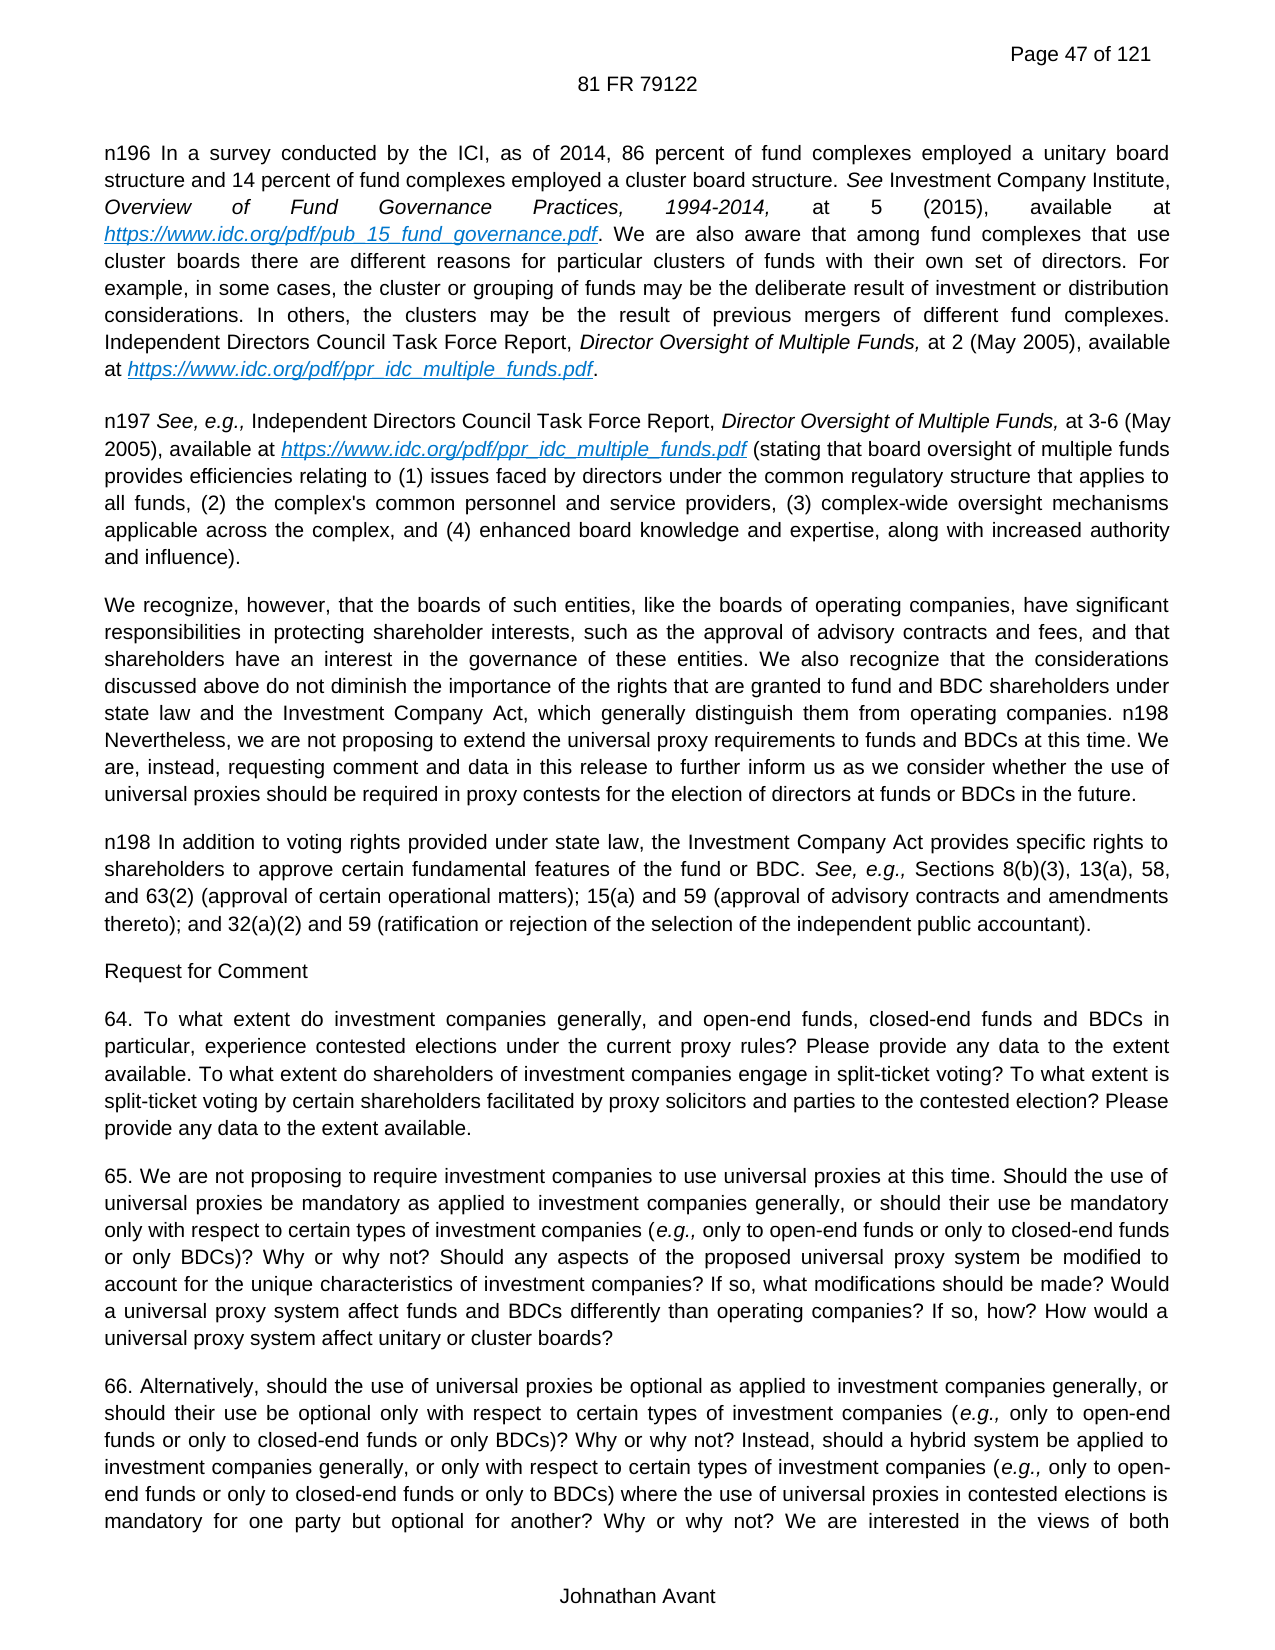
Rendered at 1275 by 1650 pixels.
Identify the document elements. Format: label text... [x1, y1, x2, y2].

text 65. We are not proposing to require investment companies to use universal proxies at this time. Should the use of universal proxies be mandatory as applied to investment companies generally, or should their use be mandatory only with respect to certain types of investment companies (e.g., only to open-end funds or only to closed-end funds or only BDCs)? Why or why not? Should any aspects of the proposed universal proxy system be modified to account for the unique characteristics of investment companies? If so, what modifications should be made? Would a universal proxy system affect funds and BDCs differently than operating companies? If so, how? How would a universal proxy system affect unitary or cluster boards? [104, 1160, 1171, 1350]
text 64. To what extent do investment companies generally, and open-end funds, closed-end funds and BDCs in particular, experience contested elections under the current proxy rules? Please provide any data to the extent available. To what extent do shareholders of investment companies engage in split-ticket voting? To what extent is split-ticket voting by certain shareholders facilitated by proxy solicitors and parties to the contested election? Please provide any data to the extent available. [104, 1004, 1171, 1139]
text Request for Comment [104, 956, 1171, 983]
text n196 In a survey conducted by the ICI, as of 2014, 86 percent of fund complexes employed a unitary board structure and 14 percent of fund complexes employed a cluster board structure. See Investment Company Institute, Overview of Fund Governance Practices, 1994-2014, at 5 (2015), available at https://www.idc.org/pdf/pub_15_fund_governance.pdf. We are also aware that among fund complexes that use cluster boards there are different reasons for particular clusters of funds with their own set of directors. For example, in some cases, the cluster or grouping of funds may be the deliberate result of investment or distribution considerations. In others, the clusters may be the result of previous mergers of different fund complexes. Independent Directors Council Task Force Report, Director Oversight of Multiple Funds, at 2 (May 2005), available at https://www.idc.org/pdf/ppr_idc_multiple_funds.pdf. [104, 137, 1171, 381]
text We recognize, however, that the boards of such entities, like the boards of operating companies, have significant responsibilities in protecting shareholder interests, such as the approval of advisory contracts and fees, and that shareholders have an interest in the governance of these entities. We also recognize that the considerations discussed above do not diminish the importance of the rights that are granted to fund and BDC shareholders under state law and the Investment Company Act, which generally distinguish them from operating companies. n198 Nevertheless, we are not proposing to extend the universal proxy requirements to funds and BDCs at this time. We are, instead, requesting comment and data in this release to further inform us as we consider whether the use of universal proxies should be required in proxy contests for the election of directors at funds or BDCs in the future. [104, 589, 1171, 806]
text n197 See, e.g., Independent Directors Council Task Force Report, Director Oversight of Multiple Funds, at 3-6 (May 2005), available at https://www.idc.org/pdf/ppr_idc_multiple_funds.pdf (stating that board oversight of multiple funds provides efficiencies relating to (1) issues faced by directors under the common regulatory structure that applies to all funds, (2) the complex's common personnel and service providers, (3) complex-wide oversight mechanisms applicable across the complex, and (4) enhanced board knowledge and expertise, along with increased authority and influence). [104, 406, 1171, 569]
text n198 In addition to voting rights provided under state law, the Investment Company Act provides specific rights to shareholders to approve certain fundamental features of the fund or BDC. See, e.g., Sections 8(b)(3), 13(a), 58, and 63(2) (approval of certain operational matters); 15(a) and 59 (approval of advisory contracts and amendments thereto); and 32(a)(2) and 59 (ratification or rejection of the selection of the independent public accountant). [104, 827, 1171, 935]
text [104, 1371, 1171, 1533]
